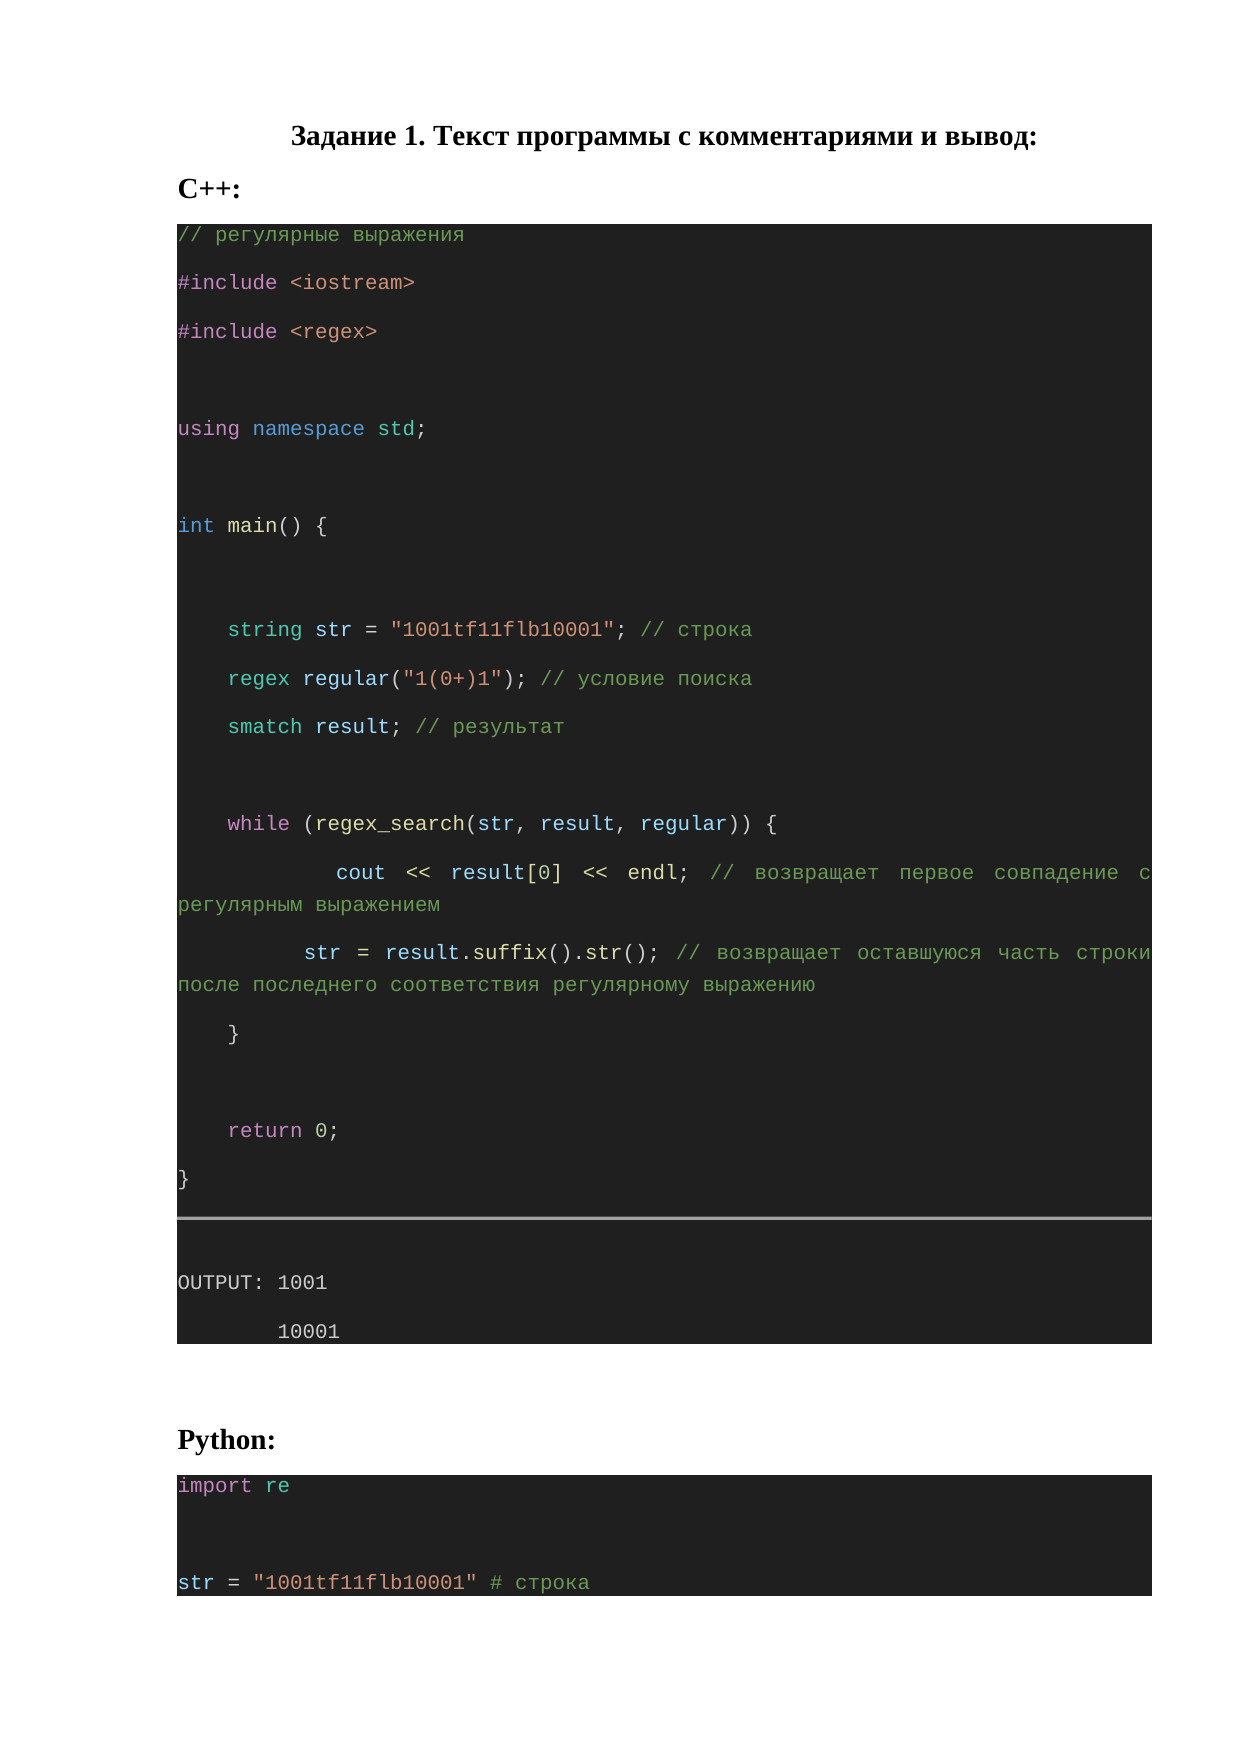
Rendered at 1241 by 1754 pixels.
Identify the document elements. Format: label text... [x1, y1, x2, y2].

text // регулярные выражения [177, 224, 1152, 247]
text OUTPUT: 1001 [177, 1272, 1152, 1296]
text string str = "1001tf11flb10001"; // строка [177, 619, 1152, 643]
text } [177, 1022, 1152, 1046]
text } [177, 1168, 1152, 1192]
text import re [177, 1475, 1152, 1498]
text #include <regex> [177, 321, 1152, 344]
text cout << result[0] << endl; // возвращает первое совпадение с регулярным выражением [177, 862, 1152, 917]
text #include <iostream> [177, 272, 1152, 296]
text str = "1001tf11flb10001" # строка [177, 1572, 1152, 1596]
text regex regular("1(0+)1"); // условие поиска [177, 667, 1152, 691]
text C++: [177, 171, 1152, 204]
text while (regex_search(str, result, regular)) { [177, 813, 1152, 837]
text int main() { [177, 515, 1152, 539]
text using namespace std; [177, 418, 1152, 442]
text 10001 [177, 1321, 1152, 1344]
text Python: [177, 1422, 1152, 1456]
text return 0; [177, 1119, 1152, 1143]
text smatch result; // результат [177, 716, 1152, 740]
text Задание 1. Текст программы с комментариями и вывод: [177, 118, 1152, 152]
text str = result.suffix().str(); // возвращает оставшуюся часть строки после последнего соответствия регулярному выражению [177, 942, 1152, 998]
